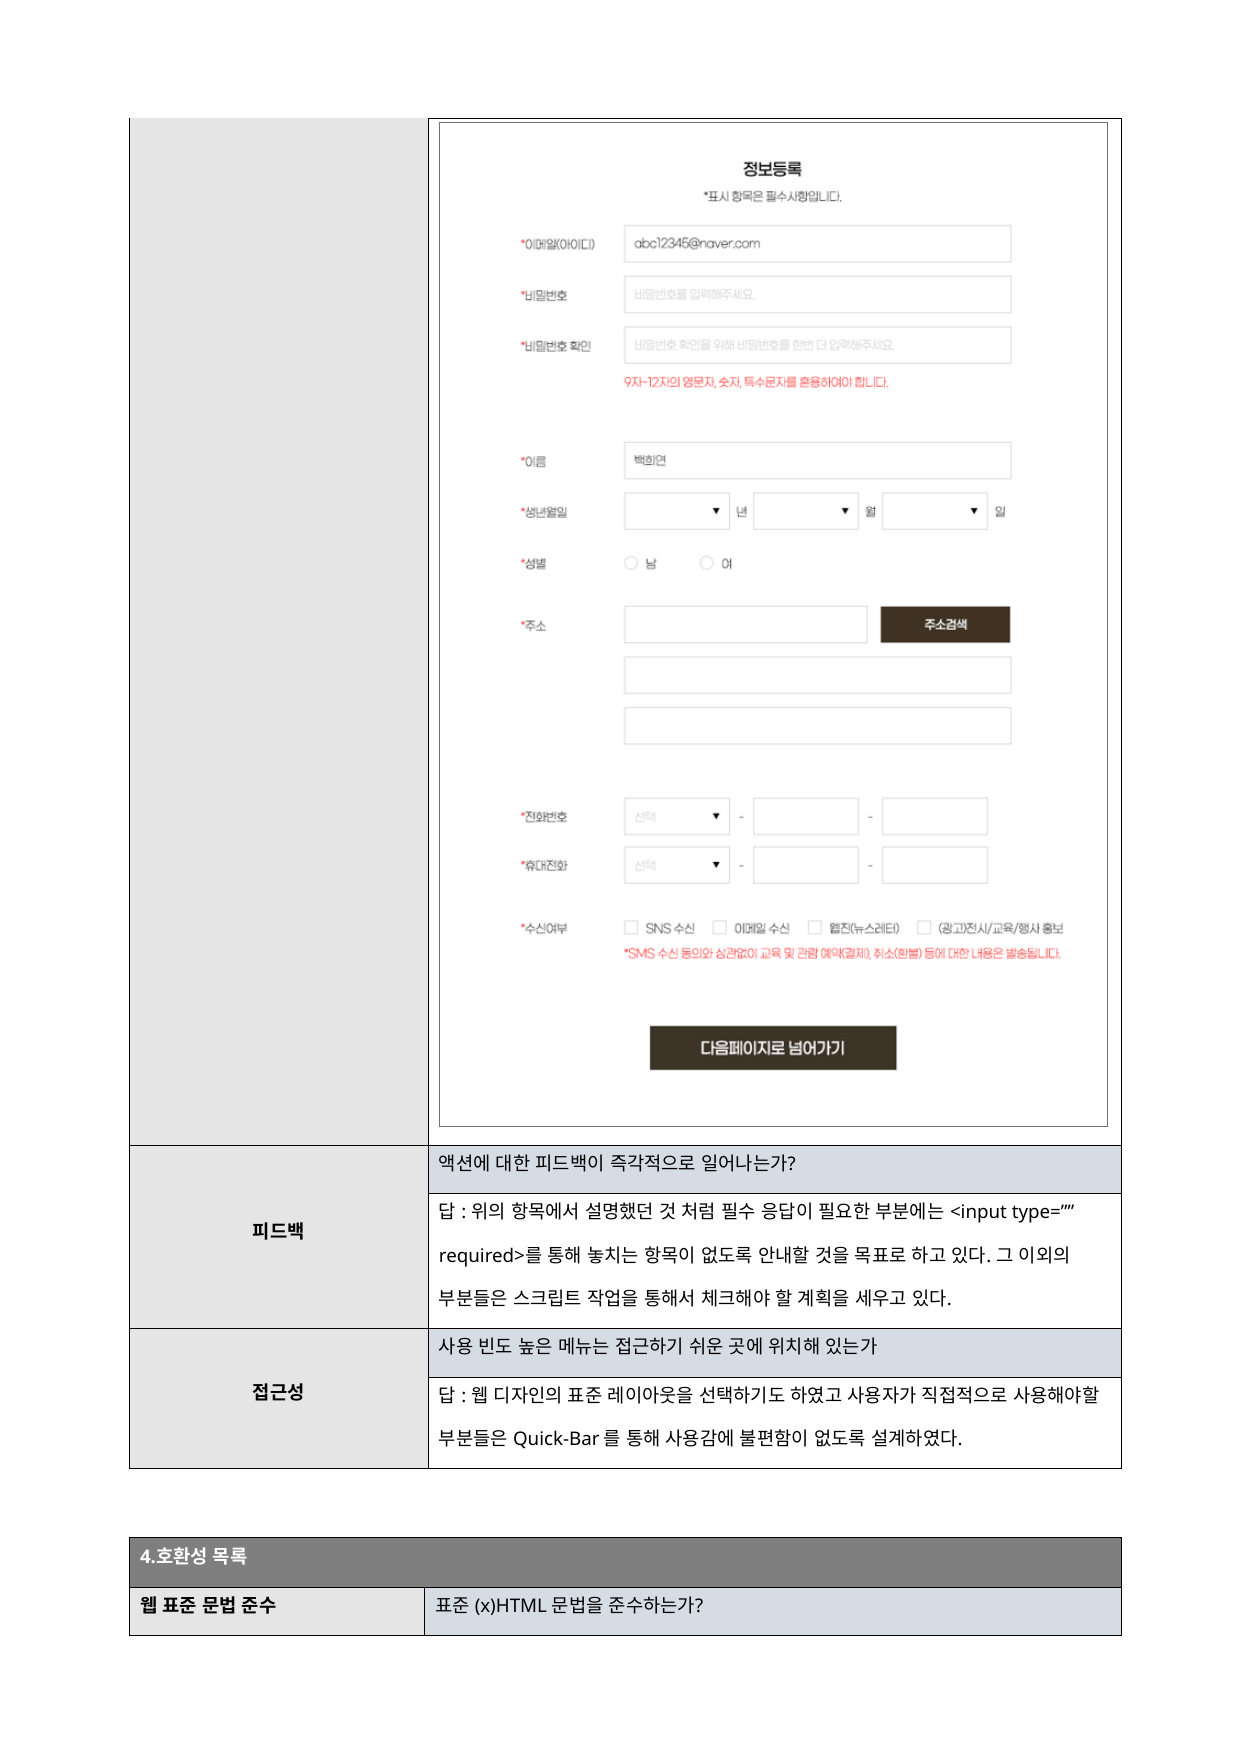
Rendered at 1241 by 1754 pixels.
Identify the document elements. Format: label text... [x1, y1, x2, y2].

table_cell 사용 빈도 높은 메뉴는 접근하기 쉬운 곳에 위치해 있는가 [429, 1329, 1121, 1377]
table_header 4.호환성 목록 [130, 1538, 1121, 1587]
picture [440, 123, 1107, 1126]
table_cell 피드백 [130, 1146, 428, 1328]
table_cell 답 : input의 autofocus 기능과 required 속성을 추가하여 표시해줄 것을 계획하고 있으며 실제 디자인 시안에서도 표시하고 있다. [429, 119, 1121, 1145]
table_cell 웹 표준 문법 준수 [130, 1588, 424, 1635]
table_cell 접근성 [130, 1329, 428, 1468]
table_cell 답 : 웹 디자인의 표준 레이아웃을 선택하기도 하였고 사용자가 직접적으로 사용해야할 부분들은 Quick-Bar를 통해 사용감에 불편함이 없도록 설계하였다. [429, 1378, 1121, 1468]
table_cell 표준 (x)HTML 문법을 준수하는가? [425, 1588, 1121, 1635]
table_cell 액션에 대한 피드백이 즉각적으로 일어나는가? [429, 1146, 1121, 1193]
table_cell 답 : 위의 항목에서 설명했던 것 처럼 필수 응답이 필요한 부분에는 <input type=”” required>를 통해 놓치는 항목이 없도록 안내할 것을 목표로 하고 있다. 그 이외의 부분들은 스크립트 작업을 통해서 체크해야 할 계획을 세우고 있다. [429, 1194, 1121, 1328]
